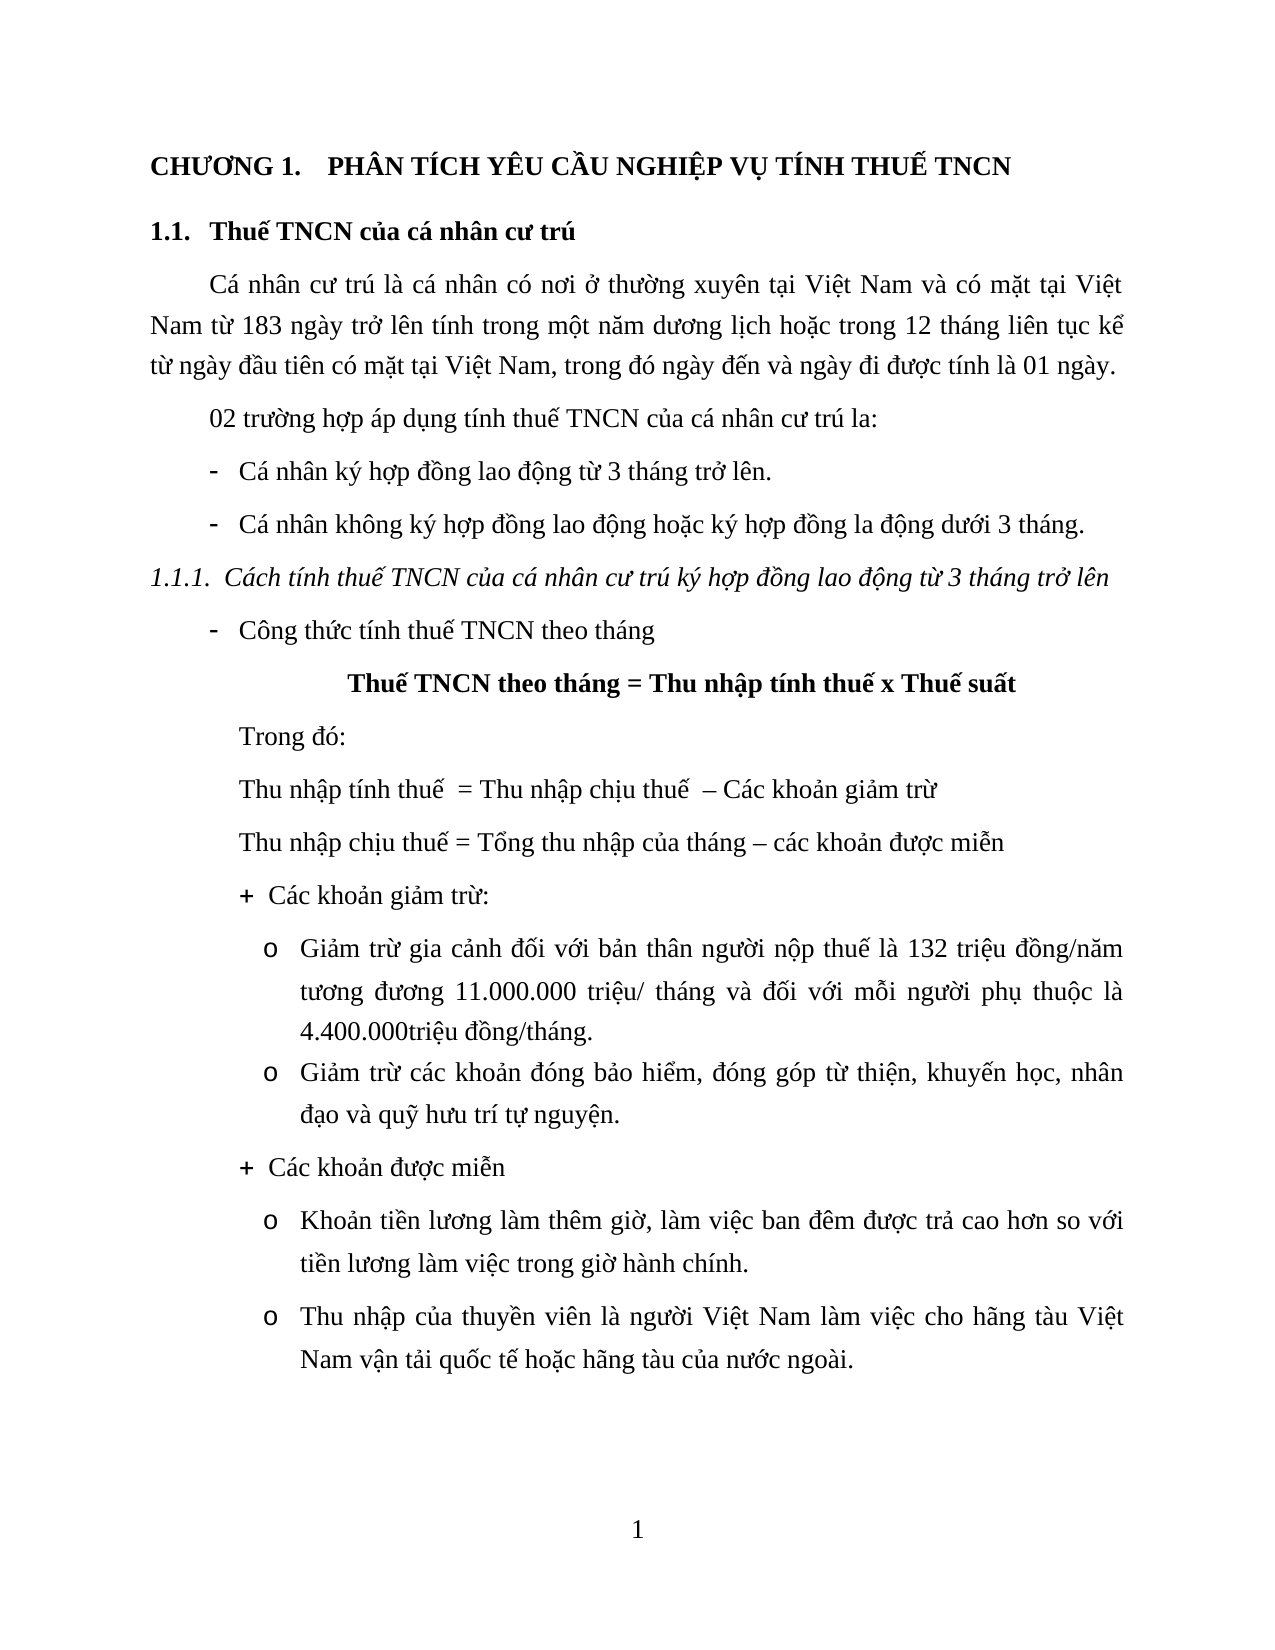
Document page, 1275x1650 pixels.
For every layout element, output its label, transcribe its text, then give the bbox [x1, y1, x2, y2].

list Thu nhập tính thuế = Thu nhập chịu thuế – Các khoản giảm trừ [239, 773, 1125, 804]
list Giảm trừ gia cảnh đối với bản thân người nộp thuế là 132 triệu đồng/năm tương đương 11.000.000 triệu/ tháng và đối với mỗi người phụ thuộc là 4.400.000triệu đồng/tháng. [262, 932, 1125, 1046]
subtitle Cách tính thuế TNCN của cá nhân cư trú ký hợp đồng lao động từ 3 tháng trở lên [150, 561, 1125, 592]
text Cá nhân cư trú là cá nhân có nơi ở thường xuyên tại Việt Nam và có mặt tại Việt Nam từ 183 ngày trở lên tính trong một năm dương lịch hoặc trong 12 tháng liên tục kể từ ngày đầu tiên có mặt tại Việt Nam, trong đó ngày đến và ngày đi được tính là 01 ngày. [150, 268, 1125, 380]
list Khoản tiền lương làm thêm giờ, làm việc ban đêm được trả cao hơn so với tiền lương làm việc trong giờ hành chính. [262, 1204, 1125, 1278]
text Cá nhân không ký hợp đồng lao động hoặc ký hợp đồng la động dưới 3 tháng. [209, 508, 1125, 539]
list Trong đó: [239, 720, 1125, 751]
subtitle Phân tích yêu cầu nghiệp vụ tính thuế TNCN [150, 150, 1125, 181]
list Giảm trừ các khoản đóng bảo hiểm, đóng góp từ thiện, khuyến học, nhân đạo và quỹ hưu trí tự nguyện. [262, 1056, 1125, 1129]
text Công thức tính thuế TNCN theo tháng [209, 614, 1125, 645]
list Thu nhập chịu thuế = Tổng thu nhập của tháng – các khoản được miễn [239, 826, 1125, 857]
list Thu nhập của thuyền viên là người Việt Nam làm việc cho hãng tàu Việt Nam vận tải quốc tế hoặc hãng tàu của nước ngoài. [262, 1300, 1125, 1374]
text Các khoản giảm trừ: [239, 879, 1125, 910]
text Các khoản được miễn [239, 1151, 1125, 1182]
text Cá nhân ký hợp đồng lao động từ 3 tháng trở lên. [209, 455, 1125, 486]
subtitle Thuế TNCN của cá nhân cư trú [150, 215, 1125, 247]
text 02 trường hợp áp dụng tính thuế TNCN của cá nhân cư trú la: [150, 402, 1125, 433]
list Thuế TNCN theo tháng = Thu nhập tính thuế x Thuế suất [239, 667, 1125, 698]
